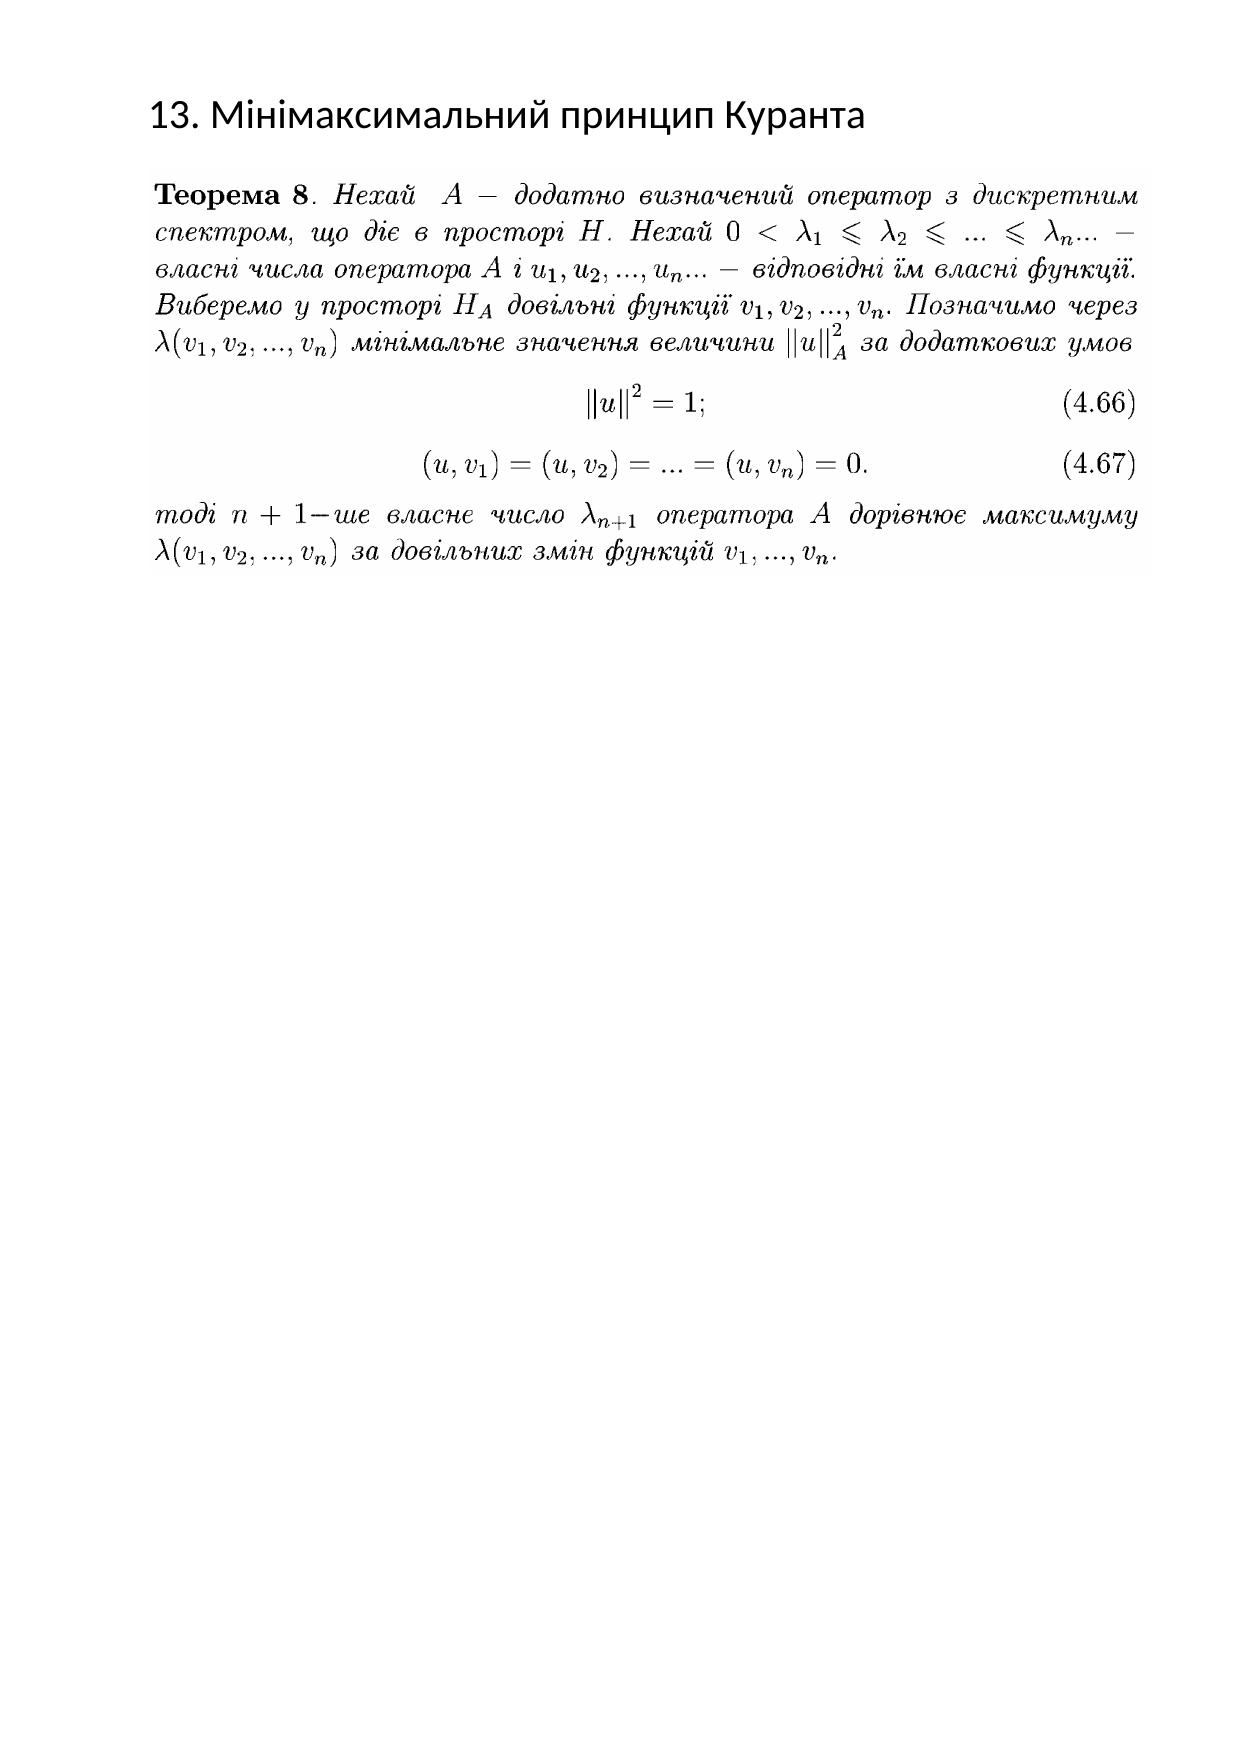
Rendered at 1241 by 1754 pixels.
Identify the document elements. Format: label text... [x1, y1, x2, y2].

picture [147, 167, 1152, 574]
text 13. Мінімаксимальний принцип Куранта [148, 88, 1152, 139]
